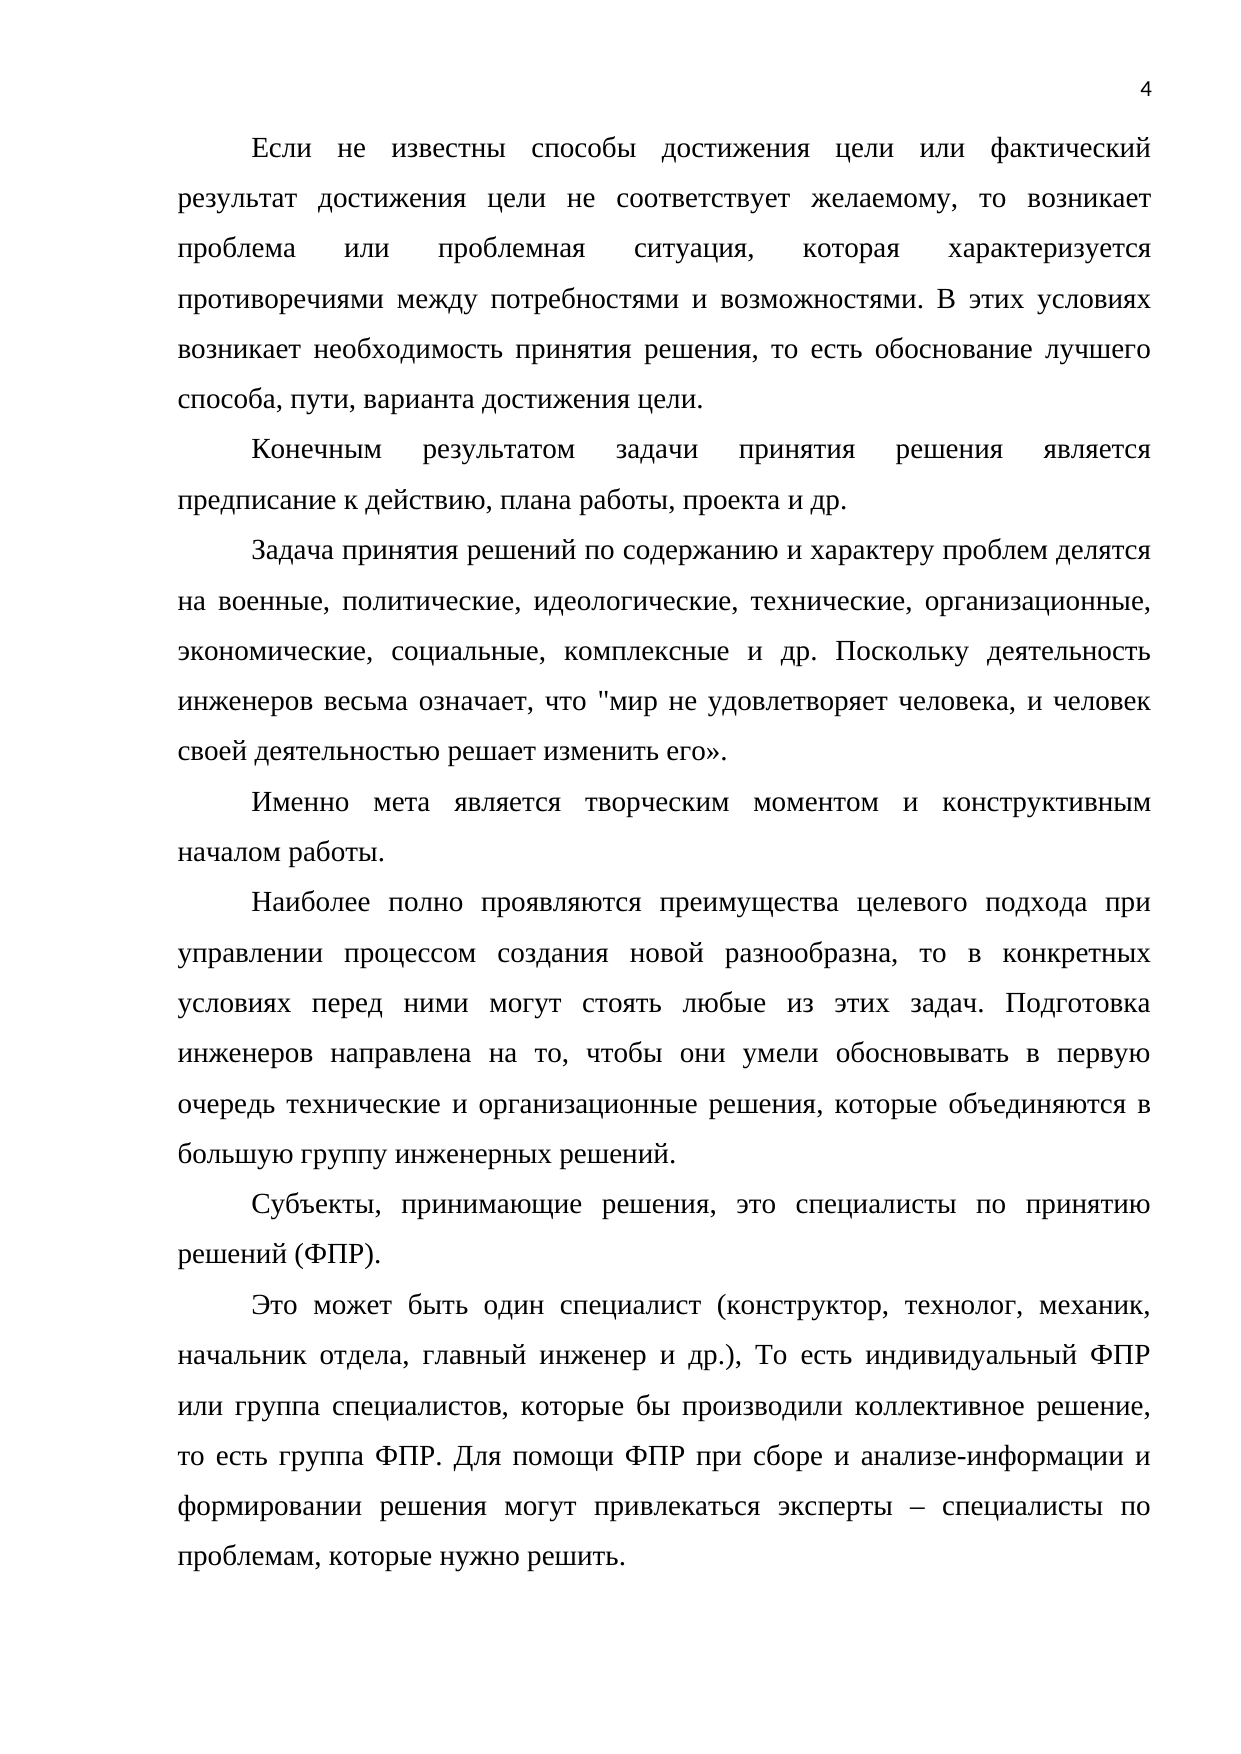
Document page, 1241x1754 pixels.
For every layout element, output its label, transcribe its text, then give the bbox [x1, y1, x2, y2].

text Субъекты, принимающие решения, это специалисты по принятию решений (ФПР). [177, 1186, 1152, 1270]
text Это может быть один специалист (конструктор, технолог, механик, начальник отдела, главный инженер и др.), То есть индивидуальный ФПР или группа специалистов, которые бы производили коллективное решение, то есть группа ФПР. Для помощи ФПР при сборе и анализе-информации и формировании решения могут привлекаться эксперты – специалисты по проблемам, которые нужно решить. [177, 1287, 1152, 1572]
text Именно мета является творческим моментом и конструктивным началом работы. [177, 784, 1152, 868]
text Задача принятия решений по содержанию и характеру проблем делятся на военные, политические, идеологические, технические, организационные, экономические, социальные, комплексные и др. Поскольку деятельность инженеров весьма означает, что "мир не удовлетворяет человека, и человек своей деятельностью решает изменить его». [177, 532, 1152, 767]
text Конечным результатом задачи принятия решения является предписание к действию, плана работы, проекта и др. [177, 432, 1152, 516]
text Наиболее полно проявляются преимущества целевого подхода при управлении процессом создания новой разнообразна, то в конкретных условиях перед ними могут стоять любые из этих задач. Подготовка инженеров направлена на то, чтобы они умели обосновывать в первую очередь технические и организационные решения, которые объединяются в большую группу инженерных решений. [177, 884, 1152, 1169]
text Если не известны способы достижения цели или фактический результат достижения цели не соответствует желаемому, то возникает проблема или проблемная ситуация, которая характеризуется противоречиями между потребностями и возможностями. В этих условиях возникает необходимость принятия решения, то есть обоснование лучшего способа, пути, варианта достижения цели. [177, 130, 1152, 415]
